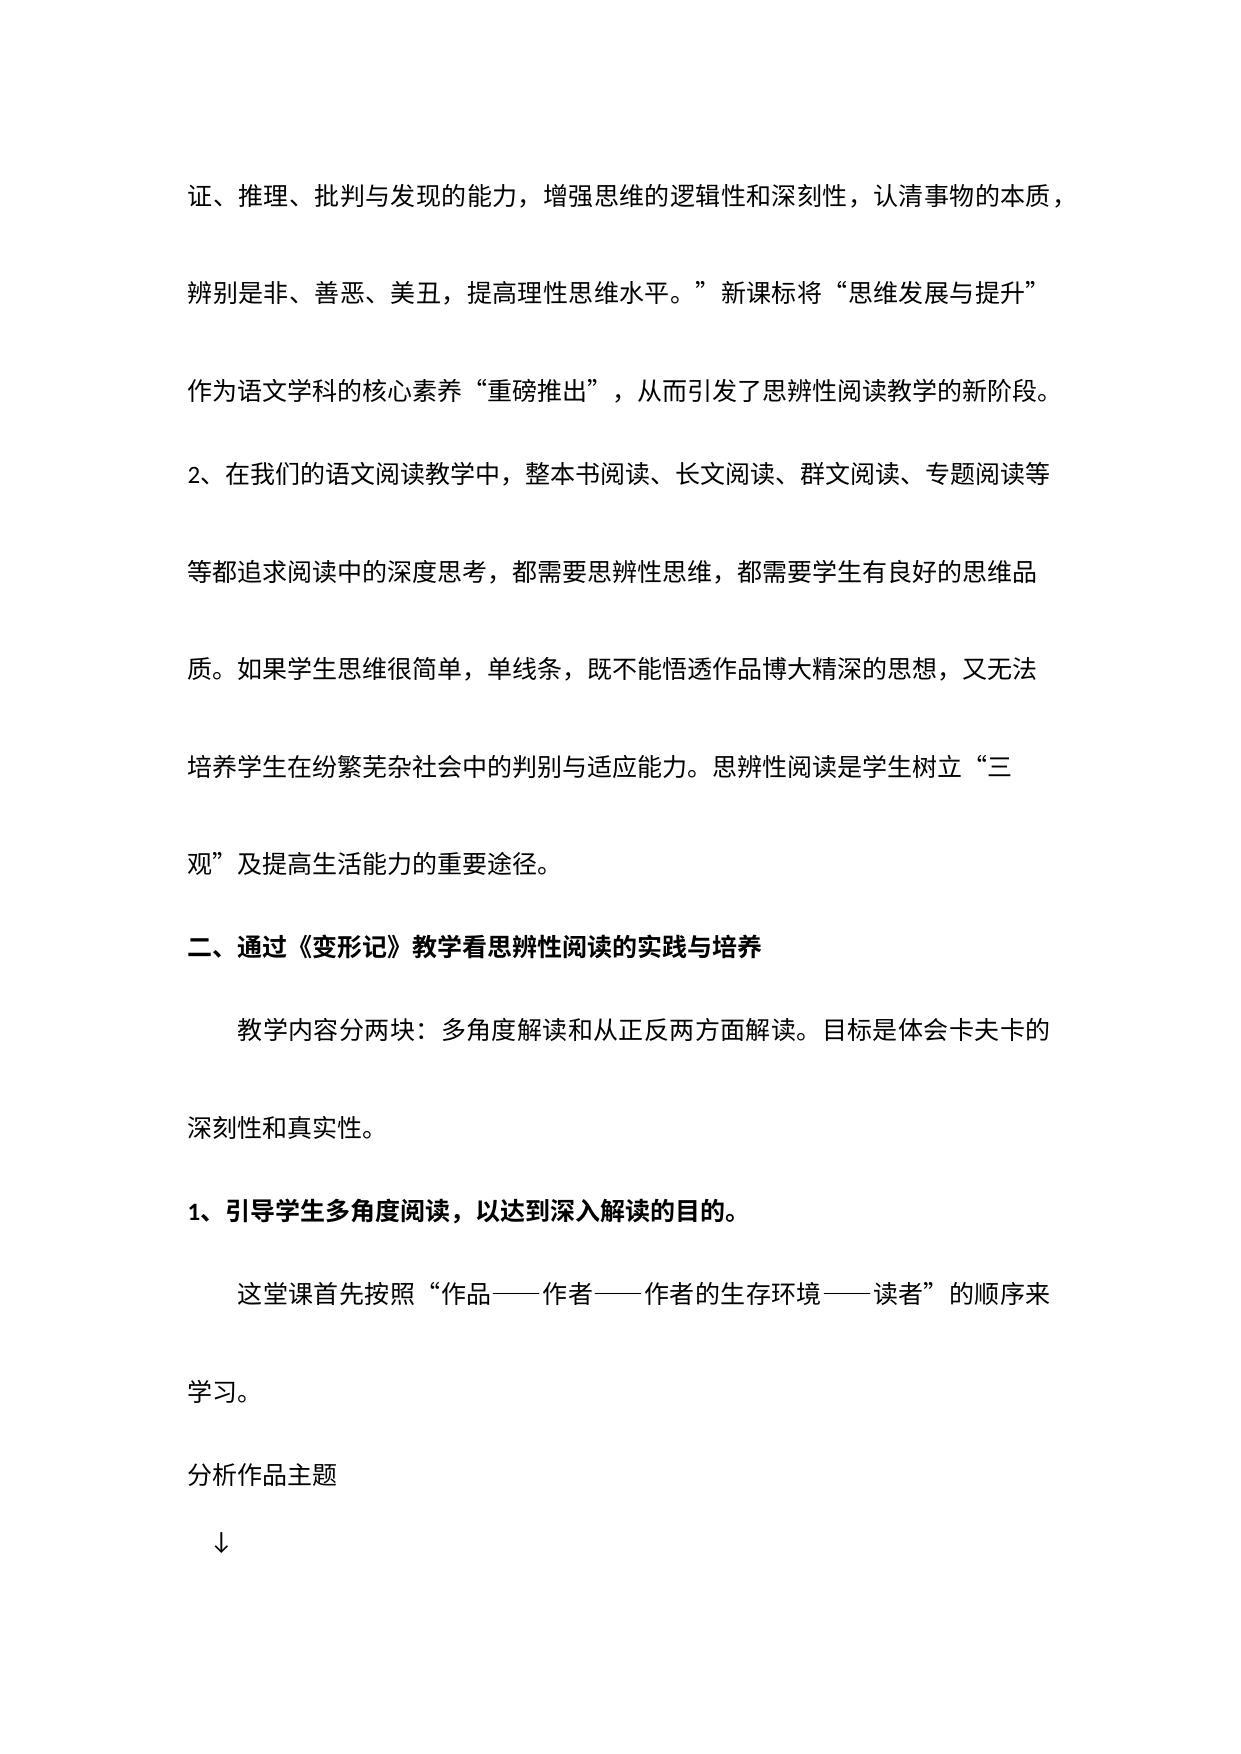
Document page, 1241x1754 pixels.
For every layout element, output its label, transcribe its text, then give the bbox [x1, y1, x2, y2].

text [187, 162, 1053, 422]
text 分析作品主题 [187, 1441, 1053, 1506]
text ↓ [187, 1524, 1053, 1556]
text 二、通过《变形记》教学看思辨性阅读的实践与培养 [187, 913, 1053, 978]
text 这堂课首先按照“作品――作者――作者的生存环境——读者”的顺序来学习。 [187, 1260, 1053, 1423]
text 教学内容分两块：多角度解读和从正反两方面解读。目标是体会卡夫卡的深刻性和真实性。 [187, 996, 1053, 1159]
text 2、在我们的语文阅读教学中，整本书阅读、长文阅读、群文阅读、专题阅读等等都追求阅读中的深度思考，都需要思辨性思维，都需要学生有良好的思维品质。如果学生思维很简单，单线条，既不能悟透作品博大精深的思想，又无法培养学生在纷繁芜杂社会中的判别与适应能力。思辨性阅读是学生树立“三观”及提高生活能力的重要途径。 [187, 440, 1053, 895]
text 1、引导学生多角度阅读，以达到深入解读的目的。 [187, 1177, 1053, 1242]
